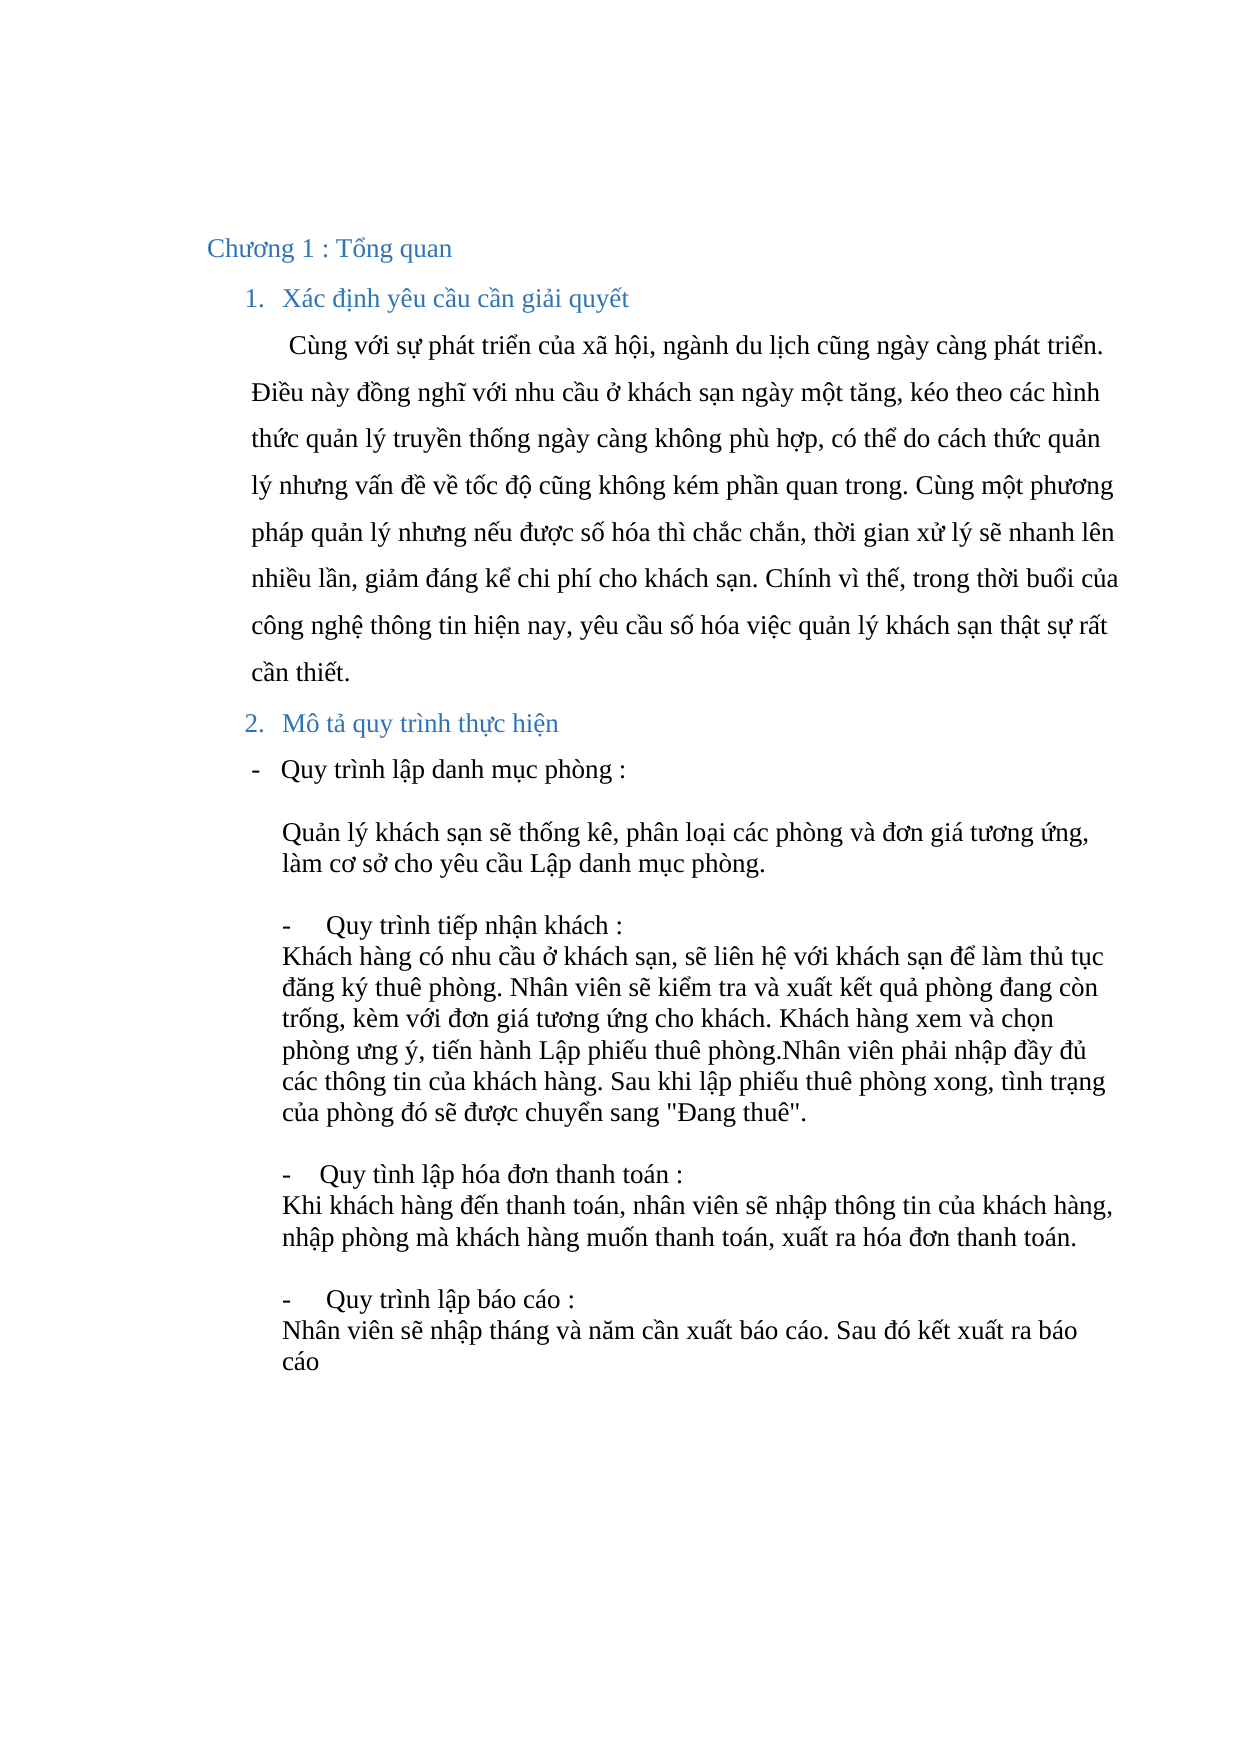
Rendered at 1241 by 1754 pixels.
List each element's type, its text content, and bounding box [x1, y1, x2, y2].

list Khách hàng có nhu cầu ở khách sạn, sẽ liên hệ với khách sạn để làm thủ tục đăng ký thuê phòng. Nhân viên sẽ kiểm tra và xuất kết quả phòng đang còn trống, kèm với đơn giá tương ứng cho khách. Khách hàng xem và chọn phòng ưng ý, tiến hành Lập phiếu thuê phòng.Nhân viên phải nhập đầy đủ các thông tin của khách hàng. Sau khi lập phiếu thuê phòng xong, tình trạng của phòng đó sẽ được chuyển sang "Đang thuê". [282, 940, 1122, 1127]
list Quy trình lập danh mục phòng : [251, 753, 1122, 784]
text Cùng với sự phát triển của xã hội, ngành du lịch cũng ngày càng phát triển. Điều này đồng nghĩ với nhu cầu ở khách sạn ngày một tăng, kéo theo các hình thức quản lý truyền thống ngày càng không phù hợp, có thể do cách thức quản lý nhưng vấn đề về tốc độ cũng không kém phần quan trong. Cùng một phương pháp quản lý nhưng nếu được số hóa thì chắc chắn, thời gian xử lý sẽ nhanh lên nhiều lần, giảm đáng kể chi phí cho khách sạn. Chính vì thế, trong thời buổi của công nghệ thông tin hiện nay, yêu cầu số hóa việc quản lý khách sạn thật sự rất cần thiết. [251, 329, 1122, 687]
subtitle Mô tả quy trình thực hiện [244, 707, 1122, 738]
text Quản lý khách sạn sẽ thống kê, phân loại các phòng và đơn giá tương ứng, làm cơ sở cho yêu cầu Lập danh mục phòng. [282, 816, 1122, 878]
list Quy trình tiếp nhận khách : [282, 909, 1122, 940]
subtitle Xác định yêu cầu cần giải quyết [244, 283, 1122, 314]
list Khi khách hàng đến thanh toán, nhân viên sẽ nhập thông tin của khách hàng, nhập phòng mà khách hàng muốn thanh toán, xuất ra hóa đơn thanh toán. [282, 1189, 1122, 1252]
list Quy trình lập báo cáo : [282, 1283, 1122, 1314]
list Nhân viên sẽ nhập tháng và năm cần xuất báo cáo. Sau đó kết xuất ra báo cáo [282, 1314, 1122, 1376]
list Quy tình lập hóa đơn thanh toán : [282, 1158, 1122, 1189]
subtitle Chương 1 : Tổng quan [207, 232, 1122, 263]
